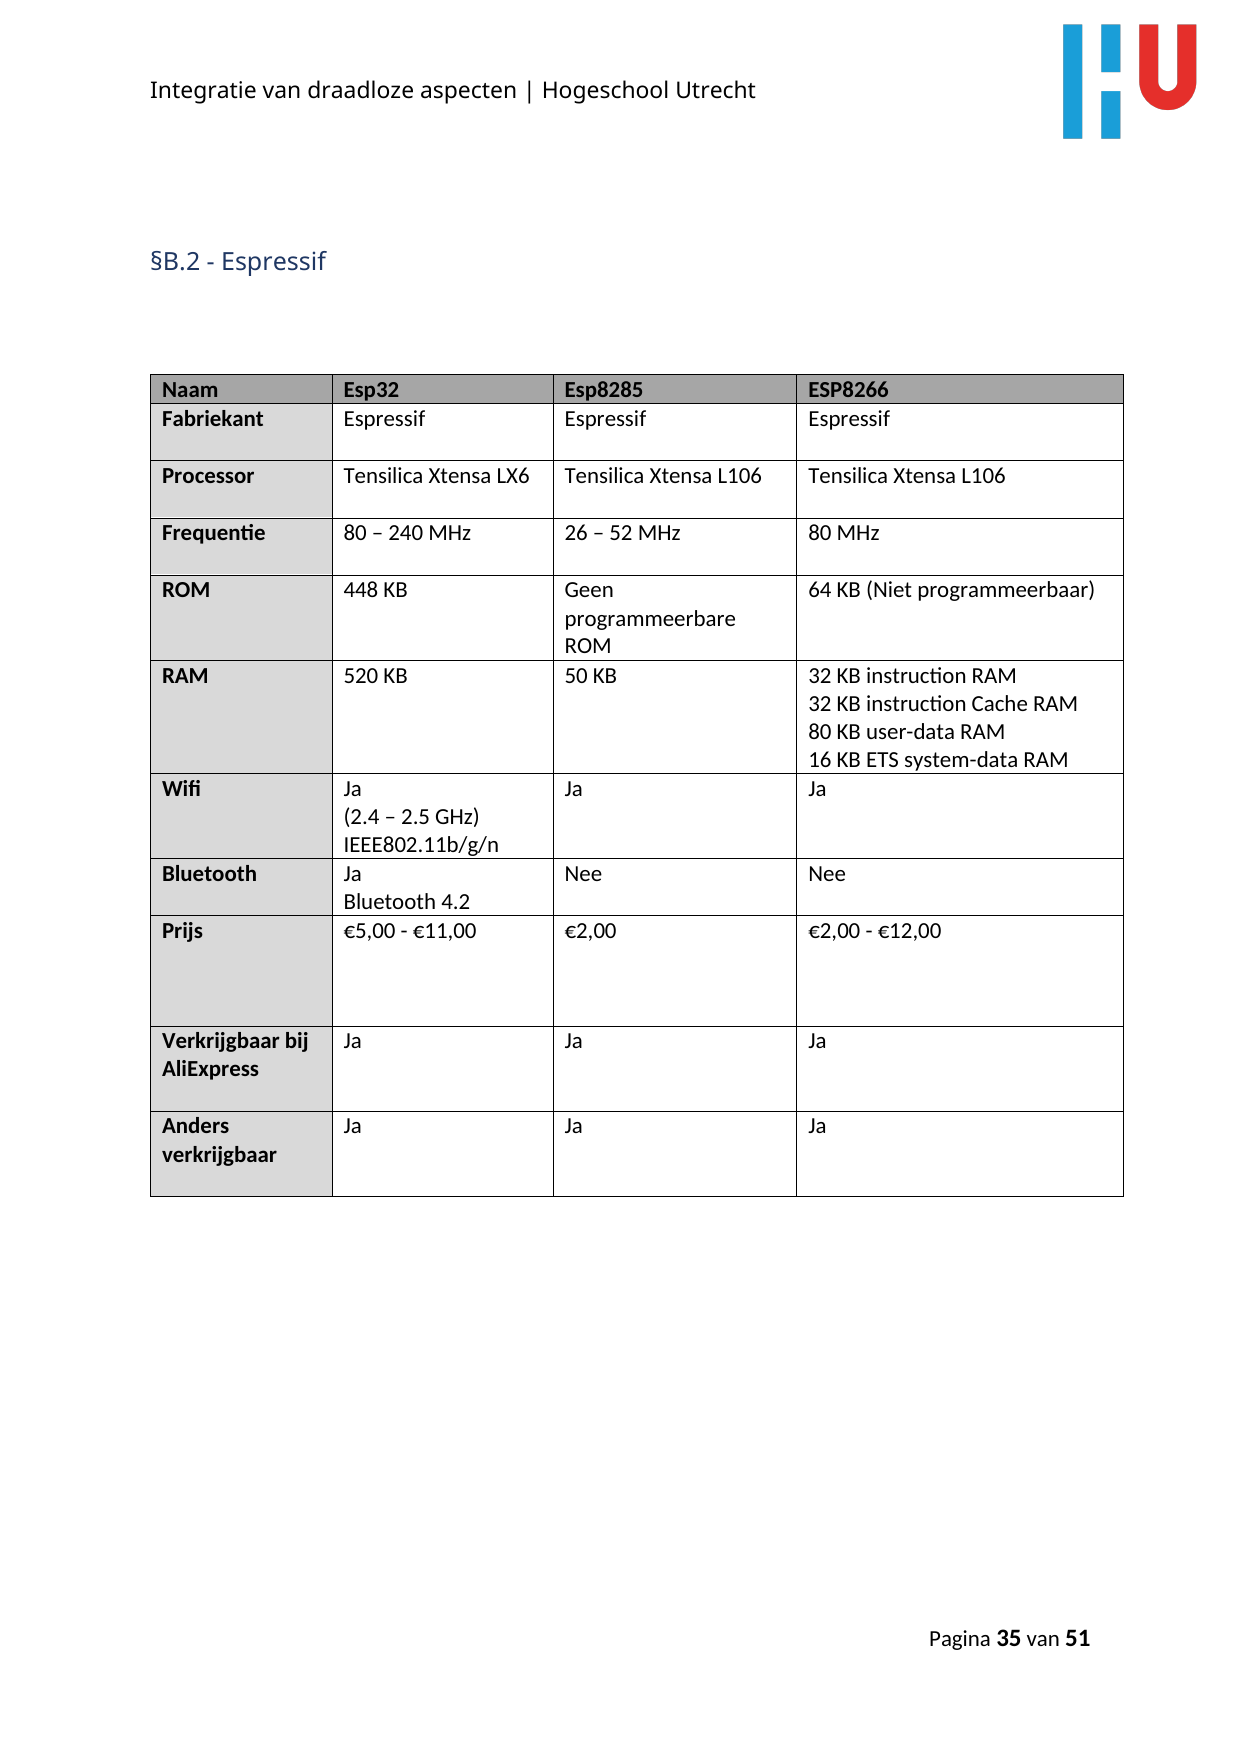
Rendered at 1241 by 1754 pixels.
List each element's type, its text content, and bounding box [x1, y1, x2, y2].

table_cell RAM [151, 661, 332, 773]
table_cell Frequentie [151, 519, 332, 574]
table_cell Espressif [333, 404, 553, 460]
table_header ESP8266 [797, 375, 1123, 403]
table_cell Nee [554, 859, 796, 915]
table_cell Prijs [151, 916, 332, 1026]
table_cell Tensilica Xtensa L106 [797, 461, 1123, 517]
table_cell Processor [151, 461, 332, 517]
table_cell Fabriekant [151, 404, 332, 460]
table_cell €2,00 - €12,00 [797, 916, 1123, 1026]
table_cell 26 – 52 MHz [554, 519, 796, 574]
table_cell Ja [333, 1112, 553, 1196]
table_cell ROM [151, 576, 332, 660]
table_cell Espressif [554, 404, 796, 460]
table_cell Tensilica Xtensa LX6 [333, 461, 553, 517]
picture [1062, 23, 1205, 140]
table_cell 64 KB (Niet programmeerbaar) [797, 576, 1123, 660]
table_cell 32 KB instruction RAM 32 KB instruction Cache RAM 80 KB user-data RAM 16 KB ETS system-data RAM [797, 661, 1123, 773]
table_cell 80 – 240 MHz [333, 519, 553, 574]
table_header Naam [151, 375, 332, 403]
table_cell Espressif [797, 404, 1123, 460]
table_cell Anders verkrijgbaar [151, 1112, 332, 1196]
table_cell Ja [797, 774, 1123, 858]
table_cell Ja [554, 1112, 796, 1196]
table_cell Nee [797, 859, 1123, 915]
table_cell 448 KB [333, 576, 553, 660]
table_cell 50 KB [554, 661, 796, 773]
table_header Esp8285 [554, 375, 796, 403]
table_cell Ja [797, 1112, 1123, 1196]
table_cell Bluetooth [151, 859, 332, 915]
table_cell Tensilica Xtensa L106 [554, 461, 796, 517]
table_cell €5,00 - €11,00 [333, 916, 553, 1026]
subtitle §B.2 - Espressif [150, 244, 1090, 278]
table_cell 80 MHz [797, 519, 1123, 574]
table_cell Ja [333, 1027, 553, 1111]
table_cell Ja [797, 1027, 1123, 1111]
table_cell Verkrijgbaar bij AliExpress [151, 1027, 332, 1111]
table_cell 520 KB [333, 661, 553, 773]
table_header Esp32 [333, 375, 553, 403]
table_cell Ja [554, 774, 796, 858]
table_cell Ja Bluetooth 4.2 [333, 859, 553, 915]
table_cell Ja [554, 1027, 796, 1111]
table_cell €2,00 [554, 916, 796, 1026]
table_cell Geen programmeerbare ROM [554, 576, 796, 660]
table_cell Wifi [151, 774, 332, 858]
table_cell Ja (2.4 – 2.5 GHz) IEEE802.11b/g/n [333, 774, 553, 858]
